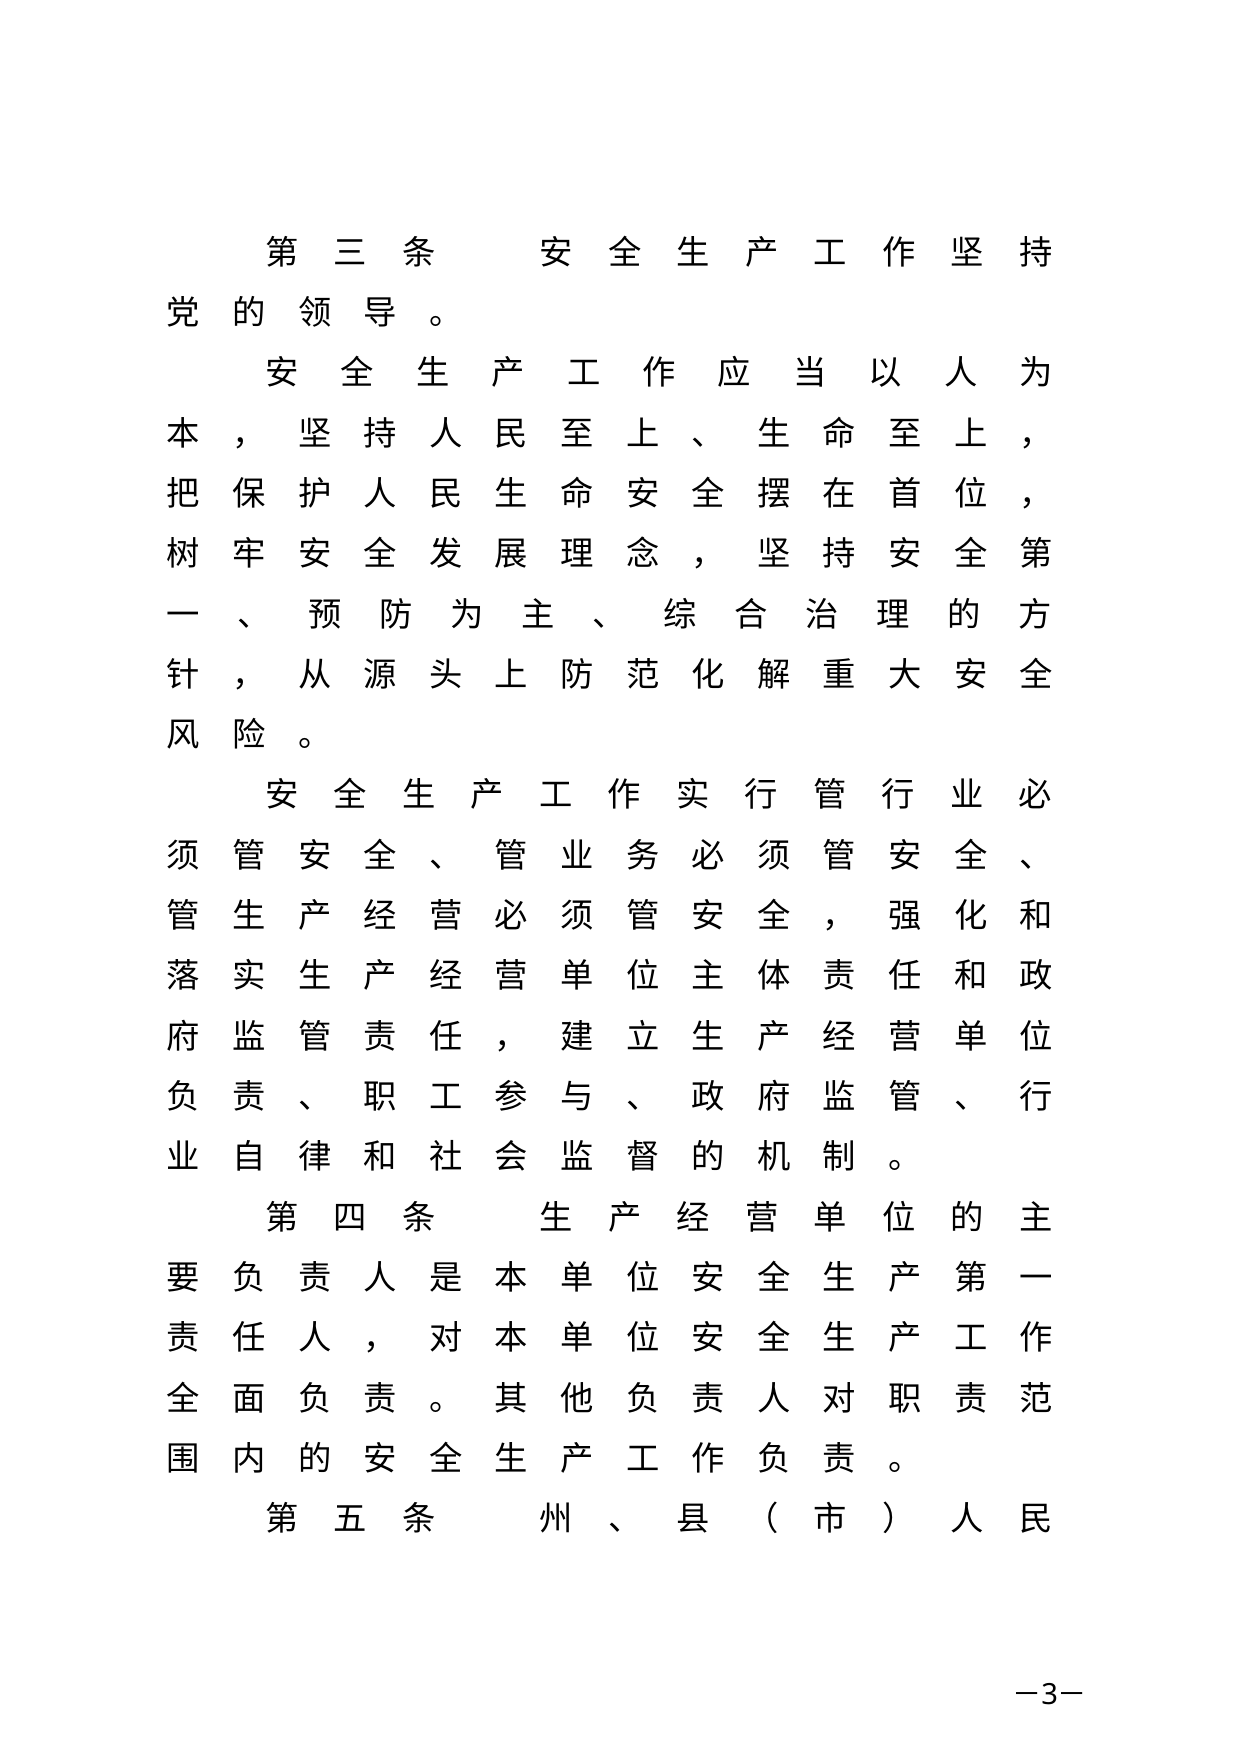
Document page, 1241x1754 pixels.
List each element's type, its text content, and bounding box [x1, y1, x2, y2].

text 第四条 生产经营单位的主要负责人是本单位安全生产第一责任人，对本单位安全生产工作全面负责。其他负责人对职责范围内的安全生产工作负责。 [167, 1184, 1085, 1486]
text 安全生产工作实行管行业必须管安全、管业务必须管安全、管生产经营必须管安全，强化和落实生产经营单位主体责任和政府监管责任，建立生产经营单位负责、职工参与、政府监管、行业自律和社会监督的机制。 [167, 762, 1085, 1184]
text 安全生产工作应当以人为本，坚持人民至上、生命至上，把保护人民生命安全摆在首位，树牢安全发展理念，坚持安全第一、预防为主、综合治理的方针，从源头上防范化解重大安全风险。 [167, 340, 1085, 762]
text 第三条 安全生产工作坚持党的领导。 [167, 219, 1085, 340]
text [167, 1486, 1085, 1546]
